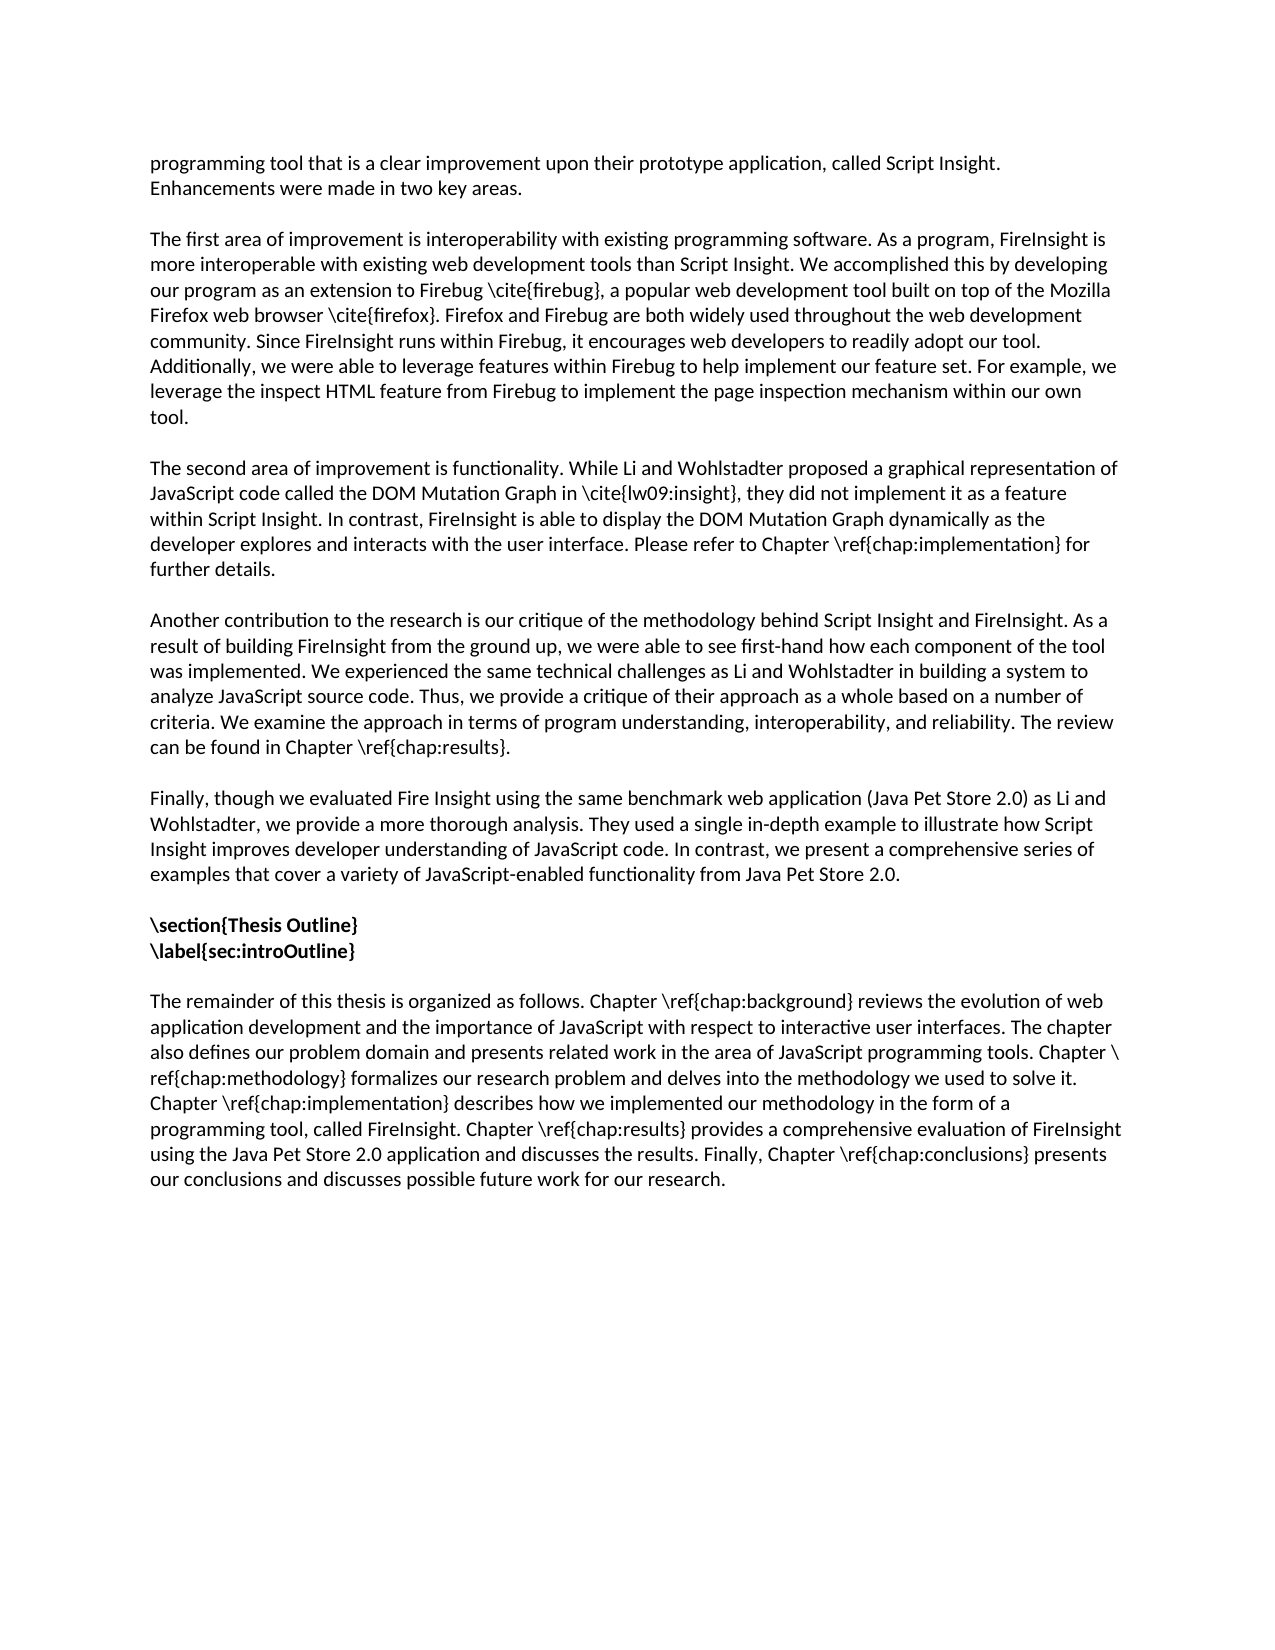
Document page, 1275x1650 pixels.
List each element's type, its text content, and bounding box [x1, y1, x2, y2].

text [150, 150, 1125, 201]
text Finally, though we evaluated Fire Insight using the same benchmark web application (Java Pet Store 2.0) as Li and Wohlstadter, we provide a more thorough analysis. They used a single in-depth example to illustrate how Script Insight improves developer understanding of JavaScript code. In contrast, we present a comprehensive series of examples that cover a variety of JavaScript-enabled functionality from Java Pet Store 2.0. [150, 785, 1125, 887]
text Another contribution to the research is our critique of the methodology behind Script Insight and FireInsight. As a result of building FireInsight from the ground up, we were able to see first-hand how each component of the tool was implemented. We experienced the same technical challenges as Li and Wohlstadter in building a system to analyze JavaScript source code. Thus, we provide a critique of their approach as a whole based on a number of criteria. We examine the approach in terms of program understanding, interoperability, and reliability. The review can be found in Chapter \ref{chap:results}. [150, 607, 1125, 760]
text The first area of improvement is interoperability with existing programming software. As a program, FireInsight is more interoperable with existing web development tools than Script Insight. We accomplished this by developing our program as an extension to Firebug \cite{firebug}, a popular web development tool built on top of the Mozilla Firefox web browser \cite{firefox}. Firefox and Firebug are both widely used throughout the web development community. Since FireInsight runs within Firebug, it encourages web developers to readily adopt our tool. Additionally, we were able to leverage features within Firebug to help implement our feature set. For example, we leverage the inspect HTML feature from Firebug to implement the page inspection mechanism within our own tool. [150, 226, 1125, 429]
text \label{sec:introOutline} [150, 938, 1125, 963]
text \section{Thesis Outline} [150, 912, 1125, 938]
text The remainder of this thesis is organized as follows. Chapter \ref{chap:background} reviews the evolution of web application development and the importance of JavaScript with respect to interactive user interfaces. The chapter also defines our problem domain and presents related work in the area of JavaScript programming tools. Chapter \ref{chap:methodology} formalizes our research problem and delves into the methodology we used to solve it. Chapter \ref{chap:implementation} describes how we implemented our methodology in the form of a programming tool, called FireInsight. Chapter \ref{chap:results} provides a comprehensive evaluation of FireInsight using the Java Pet Store 2.0 application and discusses the results. Finally, Chapter \ref{chap:conclusions} presents our conclusions and discusses possible future work for our research. [150, 989, 1125, 1192]
text The second area of improvement is functionality. While Li and Wohlstadter proposed a graphical representation of JavaScript code called the DOM Mutation Graph in \cite{lw09:insight}, they did not implement it as a feature within Script Insight. In contrast, FireInsight is able to display the DOM Mutation Graph dynamically as the developer explores and interacts with the user interface. Please refer to Chapter \ref{chap:implementation} for further details. [150, 455, 1125, 582]
